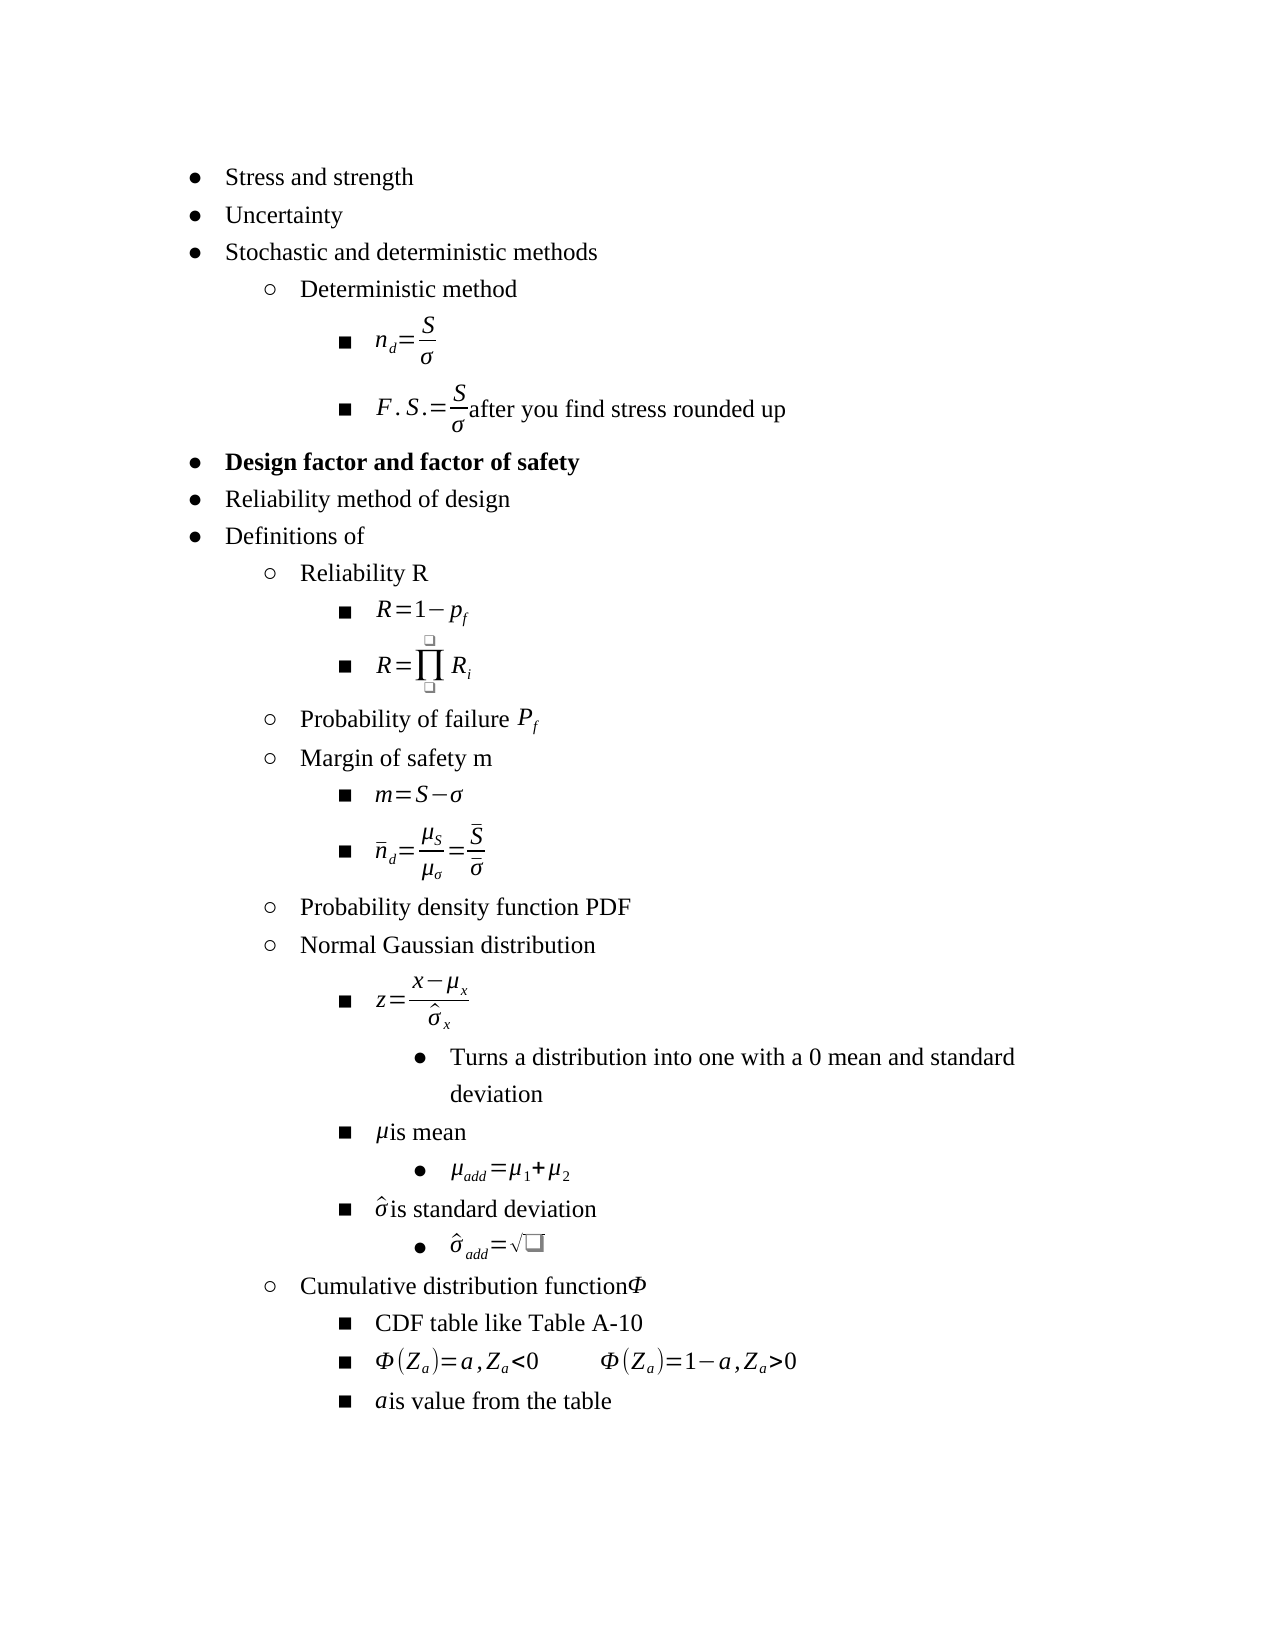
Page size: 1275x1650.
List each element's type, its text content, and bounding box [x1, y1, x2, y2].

list Normal Gaussian distribution [262, 930, 1094, 958]
list Turns a distribution into one with a 0 mean and standard deviation [412, 1042, 1094, 1108]
list Cumulative distribution function [262, 1271, 1094, 1300]
list Deterministic method [262, 274, 1094, 303]
list Design factor and factor of safety [187, 447, 1094, 475]
list Stress and strength [187, 162, 1094, 191]
list Margin of safety m [262, 743, 1094, 772]
list is standard deviation [337, 1194, 1094, 1222]
list Reliability method of design [187, 484, 1094, 513]
list is value from the table [337, 1386, 1094, 1415]
list is mean [337, 1117, 1094, 1145]
list Probability of failure [262, 703, 1094, 734]
list Definitions of [187, 521, 1094, 550]
list Stochastic and deterministic methods [187, 237, 1094, 266]
list Probability density function PDF [262, 892, 1094, 921]
list Reliability R [262, 558, 1094, 587]
list Uncertainty [187, 200, 1094, 228]
list CDF table like Table A-10 [337, 1308, 1094, 1337]
list after you find stress rounded up [337, 379, 1094, 438]
